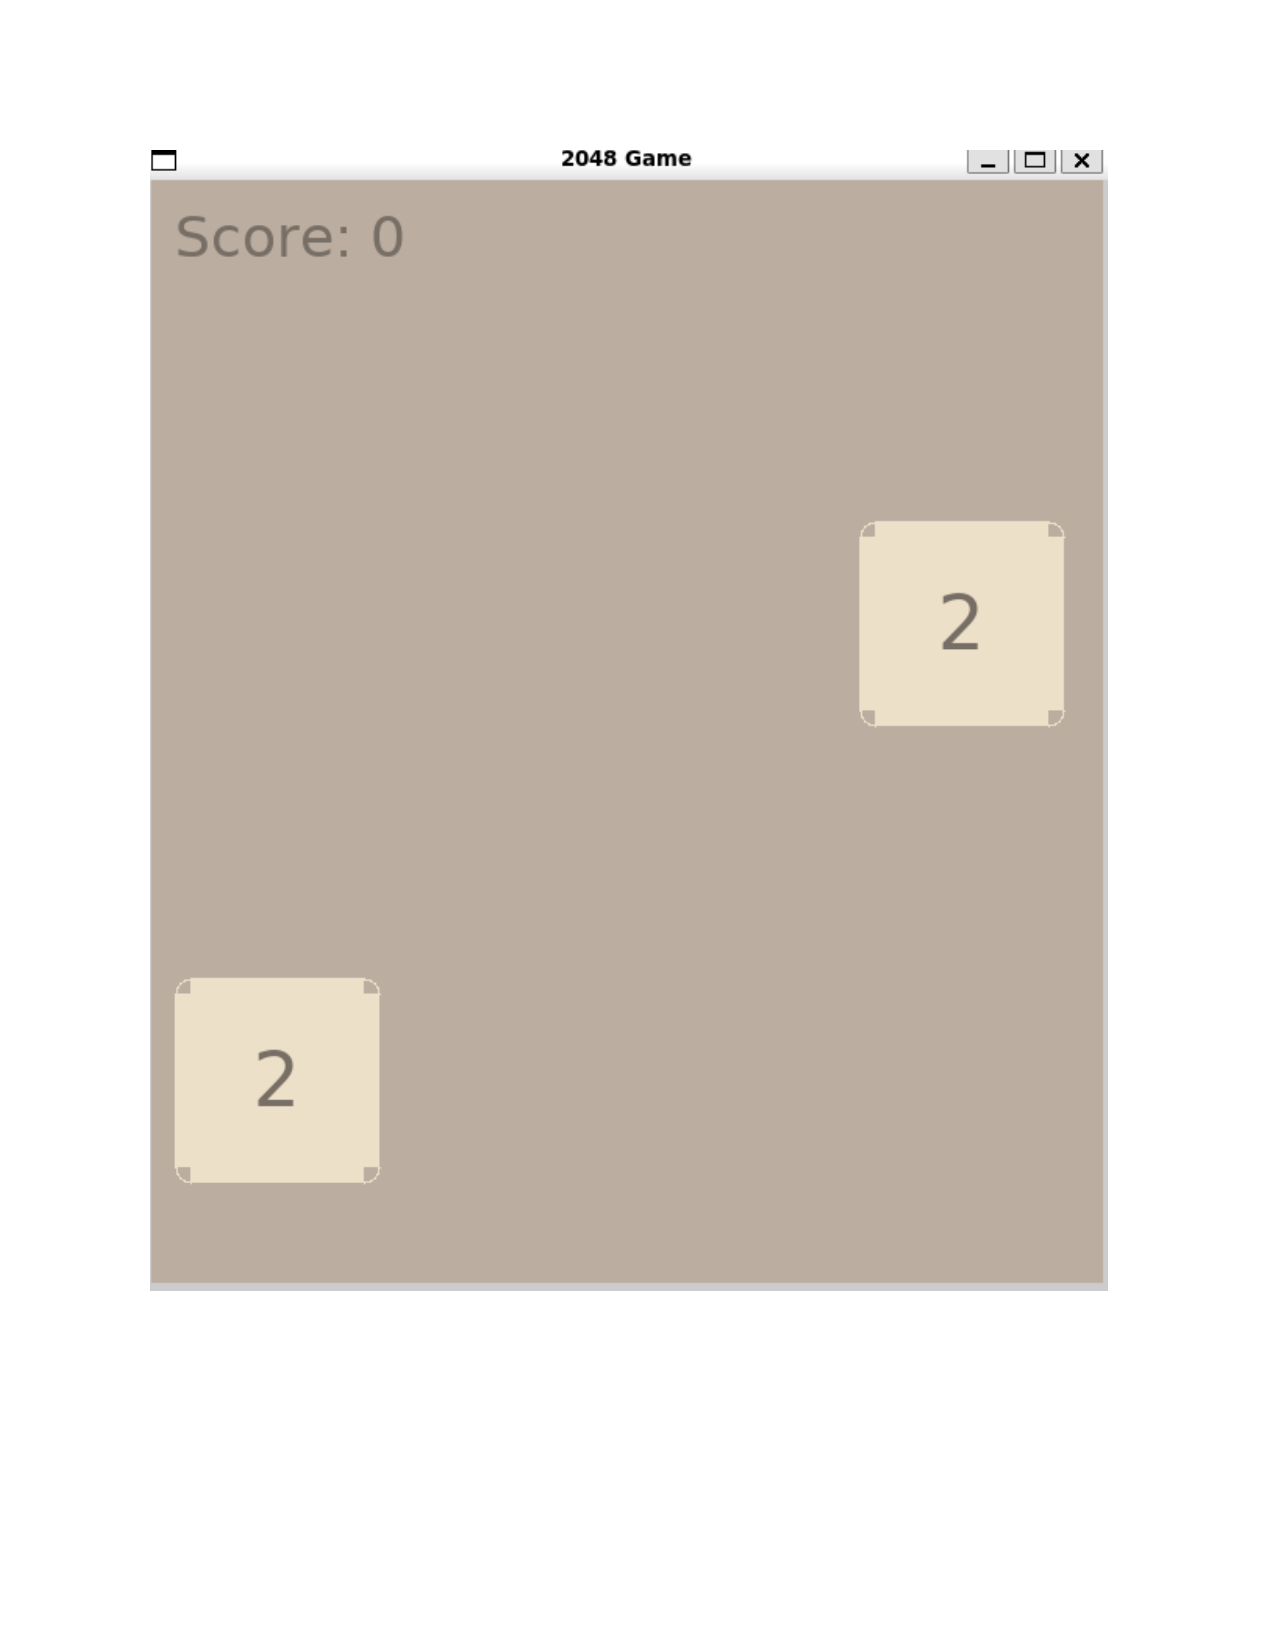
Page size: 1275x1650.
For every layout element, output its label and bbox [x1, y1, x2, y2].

picture [150, 150, 1108, 1291]
